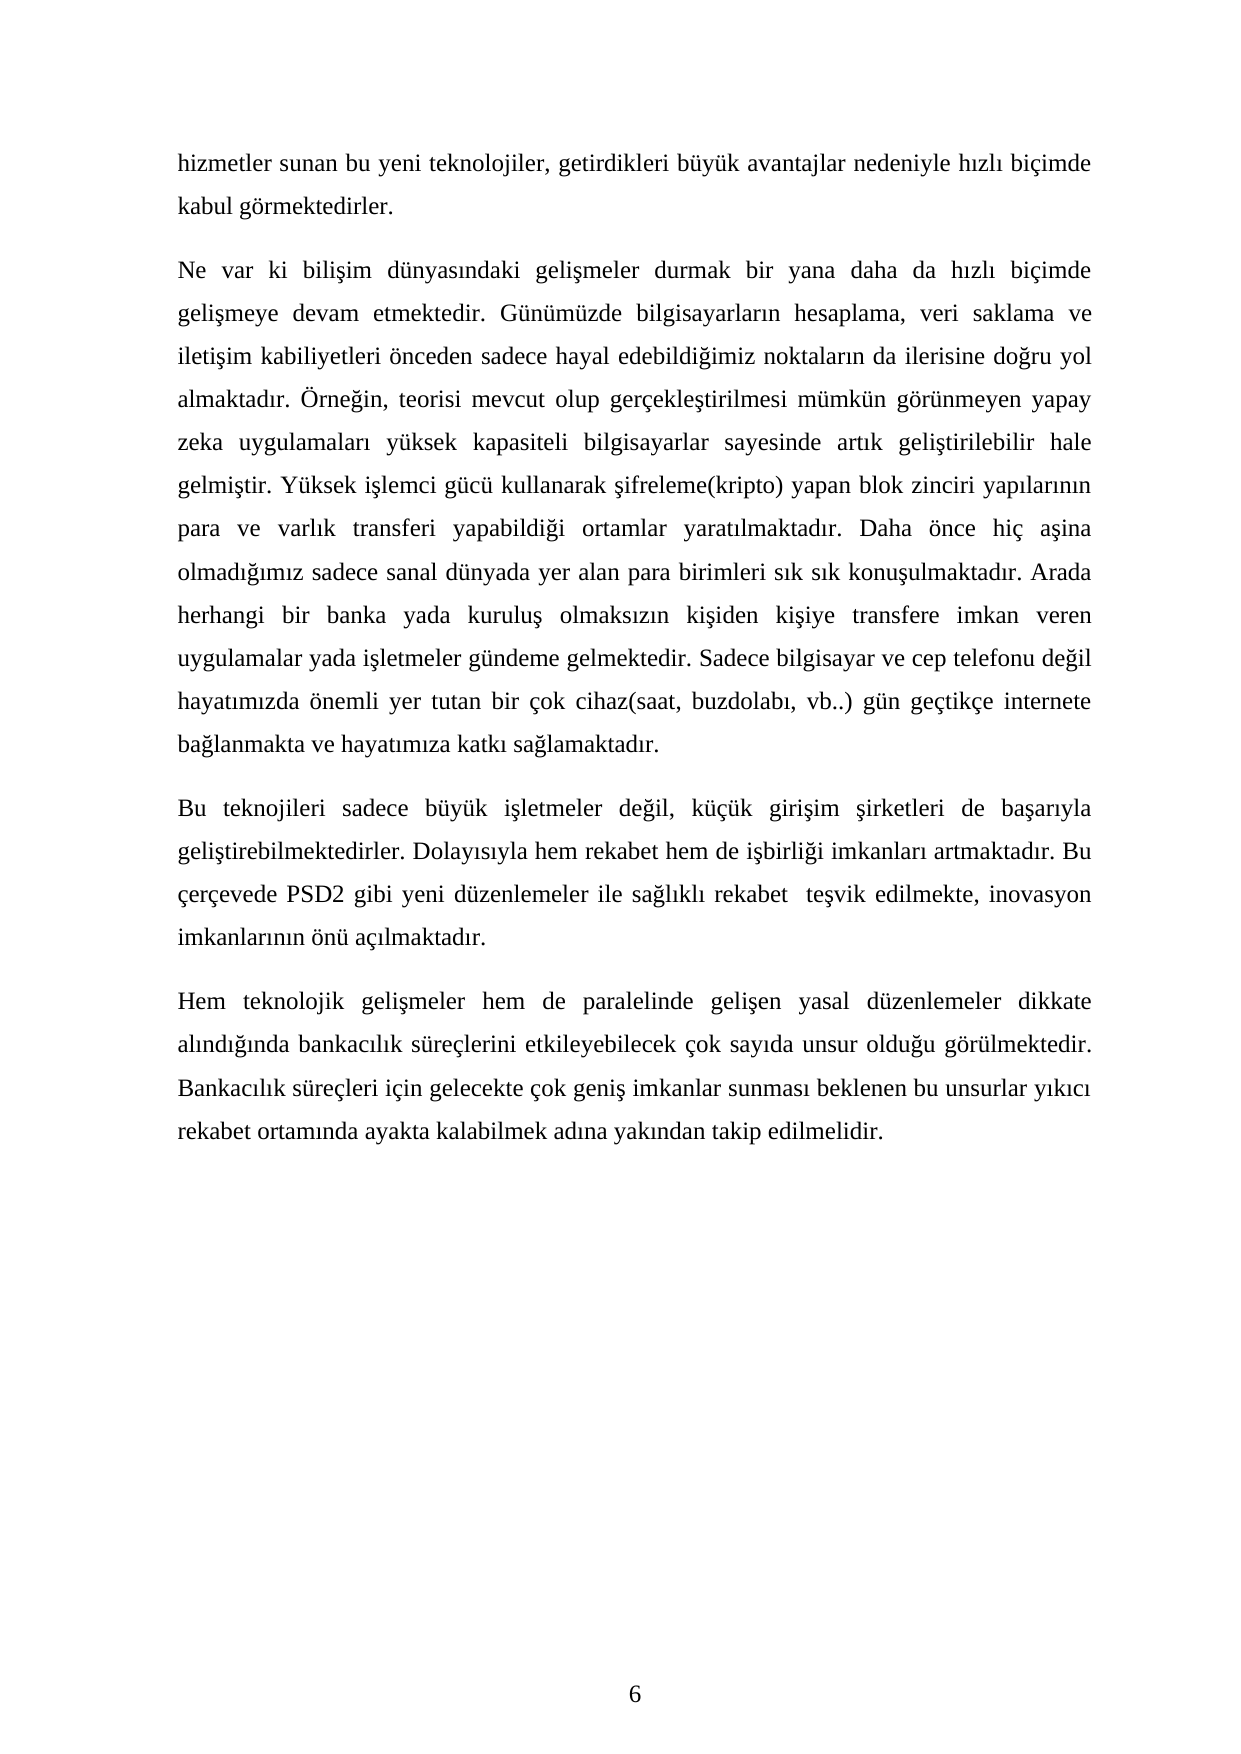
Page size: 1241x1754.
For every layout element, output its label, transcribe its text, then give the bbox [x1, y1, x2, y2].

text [177, 148, 1092, 219]
text Hem teknolojik gelişmeler hem de paralelinde gelişen yasal düzenlemeler dikkate alındığında bankacılık süreçlerini etkileyebilecek çok sayıda unsur olduğu görülmektedir. Bankacılık süreçleri için gelecekte çok geniş imkanlar sunması beklenen bu unsurlar yıkıcı rekabet ortamında ayakta kalabilmek adına yakından takip edilmelidir. [177, 986, 1092, 1144]
text Ne var ki bilişim dünyasındaki gelişmeler durmak bir yana daha da hızlı biçimde gelişmeye devam etmektedir. Günümüzde bilgisayarların hesaplama, veri saklama ve iletişim kabiliyetleri önceden sadece hayal edebildiğimiz noktaların da ilerisine doğru yol almaktadır. Örneğin, teorisi mevcut olup gerçekleştirilmesi mümkün görünmeyen yapay zeka uygulamaları yüksek kapasiteli bilgisayarlar sayesinde artık geliştirilebilir hale gelmiştir. Yüksek işlemci gücü kullanarak şifreleme(kripto) yapan blok zinciri yapılarının para ve varlık transferi yapabildiği ortamlar yaratılmaktadır. Daha önce hiç aşina olmadığımız sadece sanal dünyada yer alan para birimleri sık sık konuşulmaktadır. Arada herhangi bir banka yada kuruluş olmaksızın kişiden kişiye transfere imkan veren uygulamalar yada işletmeler gündeme gelmektedir. Sadece bilgisayar ve cep telefonu değil hayatımızda önemli yer tutan bir çok cihaz(saat, buzdolabı, vb..) gün geçtikçe internete bağlanmakta ve hayatımıza katkı sağlamaktadır. [177, 255, 1092, 758]
text Bu teknojileri sadece büyük işletmeler değil, küçük girişim şirketleri de başarıyla geliştirebilmektedirler. Dolayısıyla hem rekabet hem de işbirliği imkanları artmaktadır. Bu çerçevede PSD2 gibi yeni düzenlemeler ile sağlıklı rekabet teşvik edilmekte, inovasyon imkanlarının önü açılmaktadır. [177, 793, 1092, 951]
